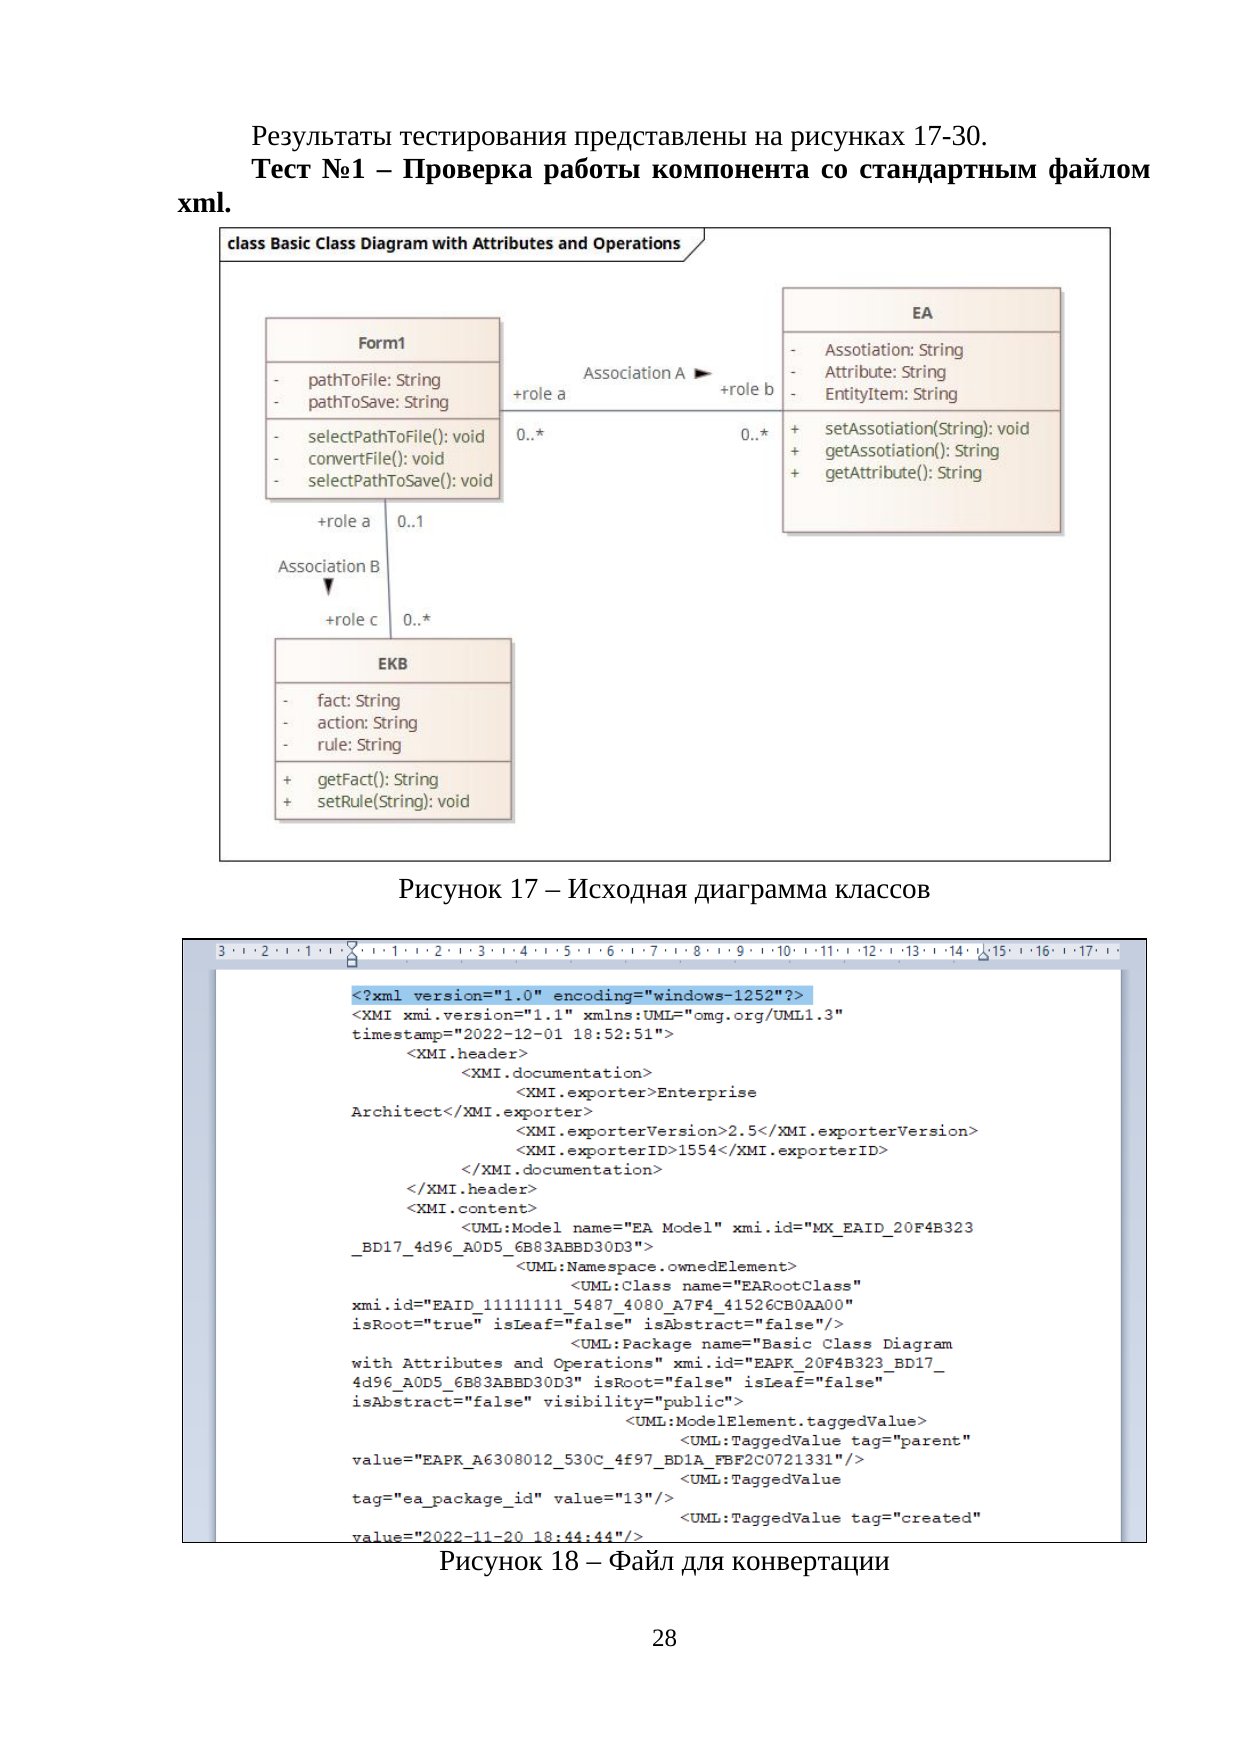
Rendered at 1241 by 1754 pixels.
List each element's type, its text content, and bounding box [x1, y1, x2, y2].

text Результаты тестирования представлены на рисунках 17-30. [177, 118, 1152, 152]
picture [183, 940, 1146, 1542]
picture [210, 218, 1119, 871]
text Рисунок 18 – Файл для конвертации [177, 1543, 1152, 1577]
text Рисунок 17 – Исходная диаграмма классов [177, 871, 1152, 904]
text Тест №1 – Проверка работы компонента со стандартным файлом xml. [177, 152, 1152, 219]
